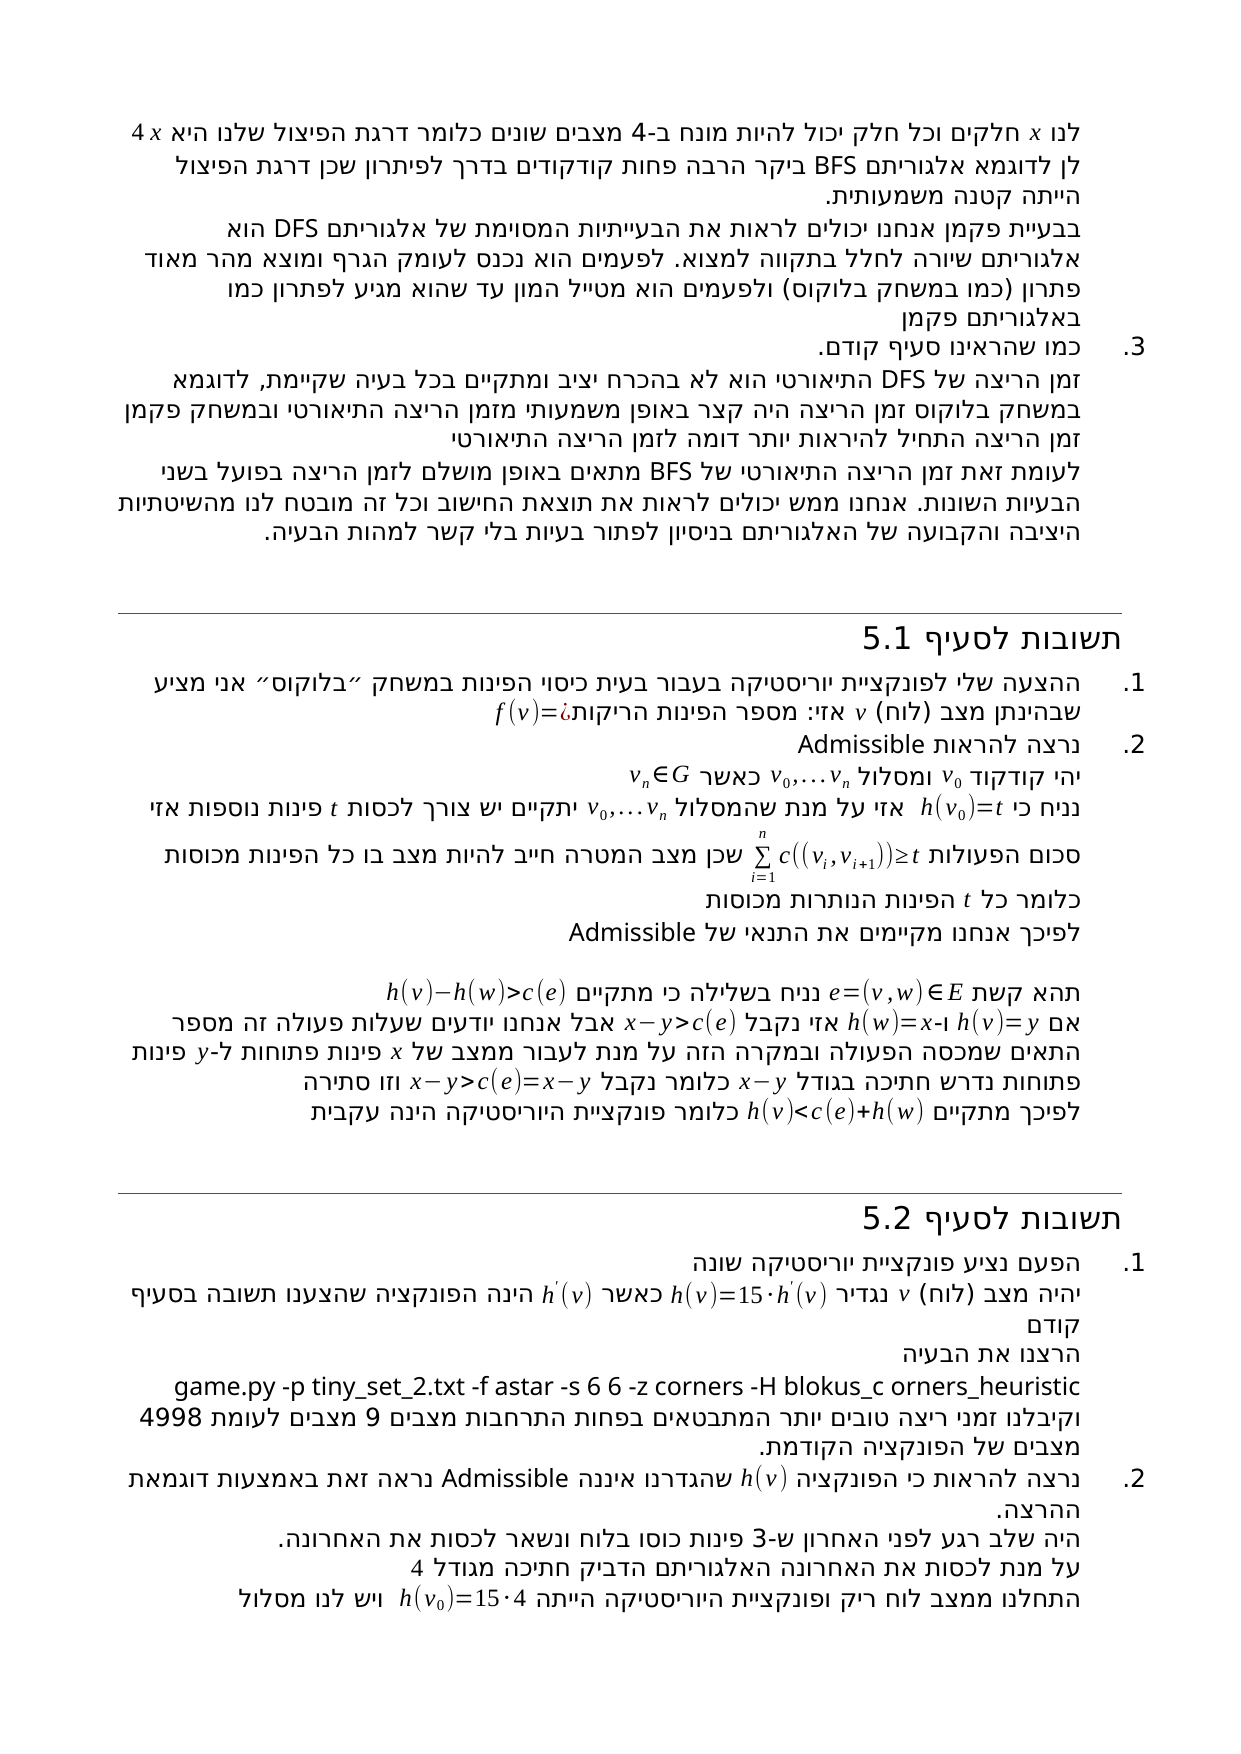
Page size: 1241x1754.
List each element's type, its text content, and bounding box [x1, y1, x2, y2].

list ההצעה שלי לפונקציית יוריסטיקה בעבור בעית כיסוי הפינות במשחק ״בלוקוס״ אני מציע שבהינתן מצב (לוח) אזי: מספר הפינות הריקות [118, 668, 1122, 727]
subtitle תשובות לסעיף 5.2 [118, 1194, 1122, 1237]
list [118, 118, 1122, 332]
list כמו שהראינו סעיף קודם. זמן הריצה של DFS התיאורטי הוא לא בהכרח יציב ומתקיים בכל בעיה שקיימת, לדוגמא במשחק בלוקוס זמן הריצה היה קצר באופן משמעותי מזמן הריצה התיאורטי ובמשחק פקמן זמן הריצה התחיל להיראות יותר דומה לזמן הריצה התיאורטי לעומת זאת זמן הריצה התיאורטי של BFS מתאים באופן מושלם לזמן הריצה בפועל בשני הבעיות השונות. אנחנו ממש יכולים לראות את תוצאת החישוב וכל זה מובטח לנו מהשיטתיות היציבה והקבועה של האלגוריתם בניסיון לפתור בעיות בלי קשר למהות הבעיה. [118, 332, 1122, 546]
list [118, 1461, 1122, 1614]
list נרצה להראות Admissible יהי קודקוד ומסלול כאשר נניח כי אזי על מנת שהמסלול יתקיים יש צורך לכסות פינות נוספות אזי סכום הפעולות שכן מצב המטרה חייב להיות מצב בו כל הפינות מכוסות כלומר כל הפינות הנותרות מכוסות לפיכך אנחנו מקיימים את התנאי של Admissible תהא קשת נניח בשלילה כי מתקיים אם ו- אזי נקבל אבל אנחנו יודעים שעלות פעולה זה מספר התאים שמכסה הפעולה ובמקרה הזה על מנת לעבור ממצב של פינות פתוחות ל- פינות פתוחות נדרש חתיכה בגודל כלומר נקבל וזו סתירה לפיכך מתקיים כלומר פונקציית היוריסטיקה הינה עקבית [118, 727, 1122, 1127]
subtitle תשובות לסעיף 5.1 [118, 614, 1122, 656]
list הפעם נציע פונקציית יוריסטיקה שונה יהיה מצב (לוח) נגדיר כאשר הינה הפונקציה שהצענו תשובה בסעיף קודם הרצנו את הבעיה game.py -p tiny_set_2.txt -f astar -s 6 6 -z corners -H blokus_c orners_heuristic וקיבלנו זמני ריצה טובים יותר המתבטאים בפחות התרחבות מצבים 9 מצבים לעומת 4998 מצבים של הפונקציה הקודמת. [118, 1248, 1122, 1461]
